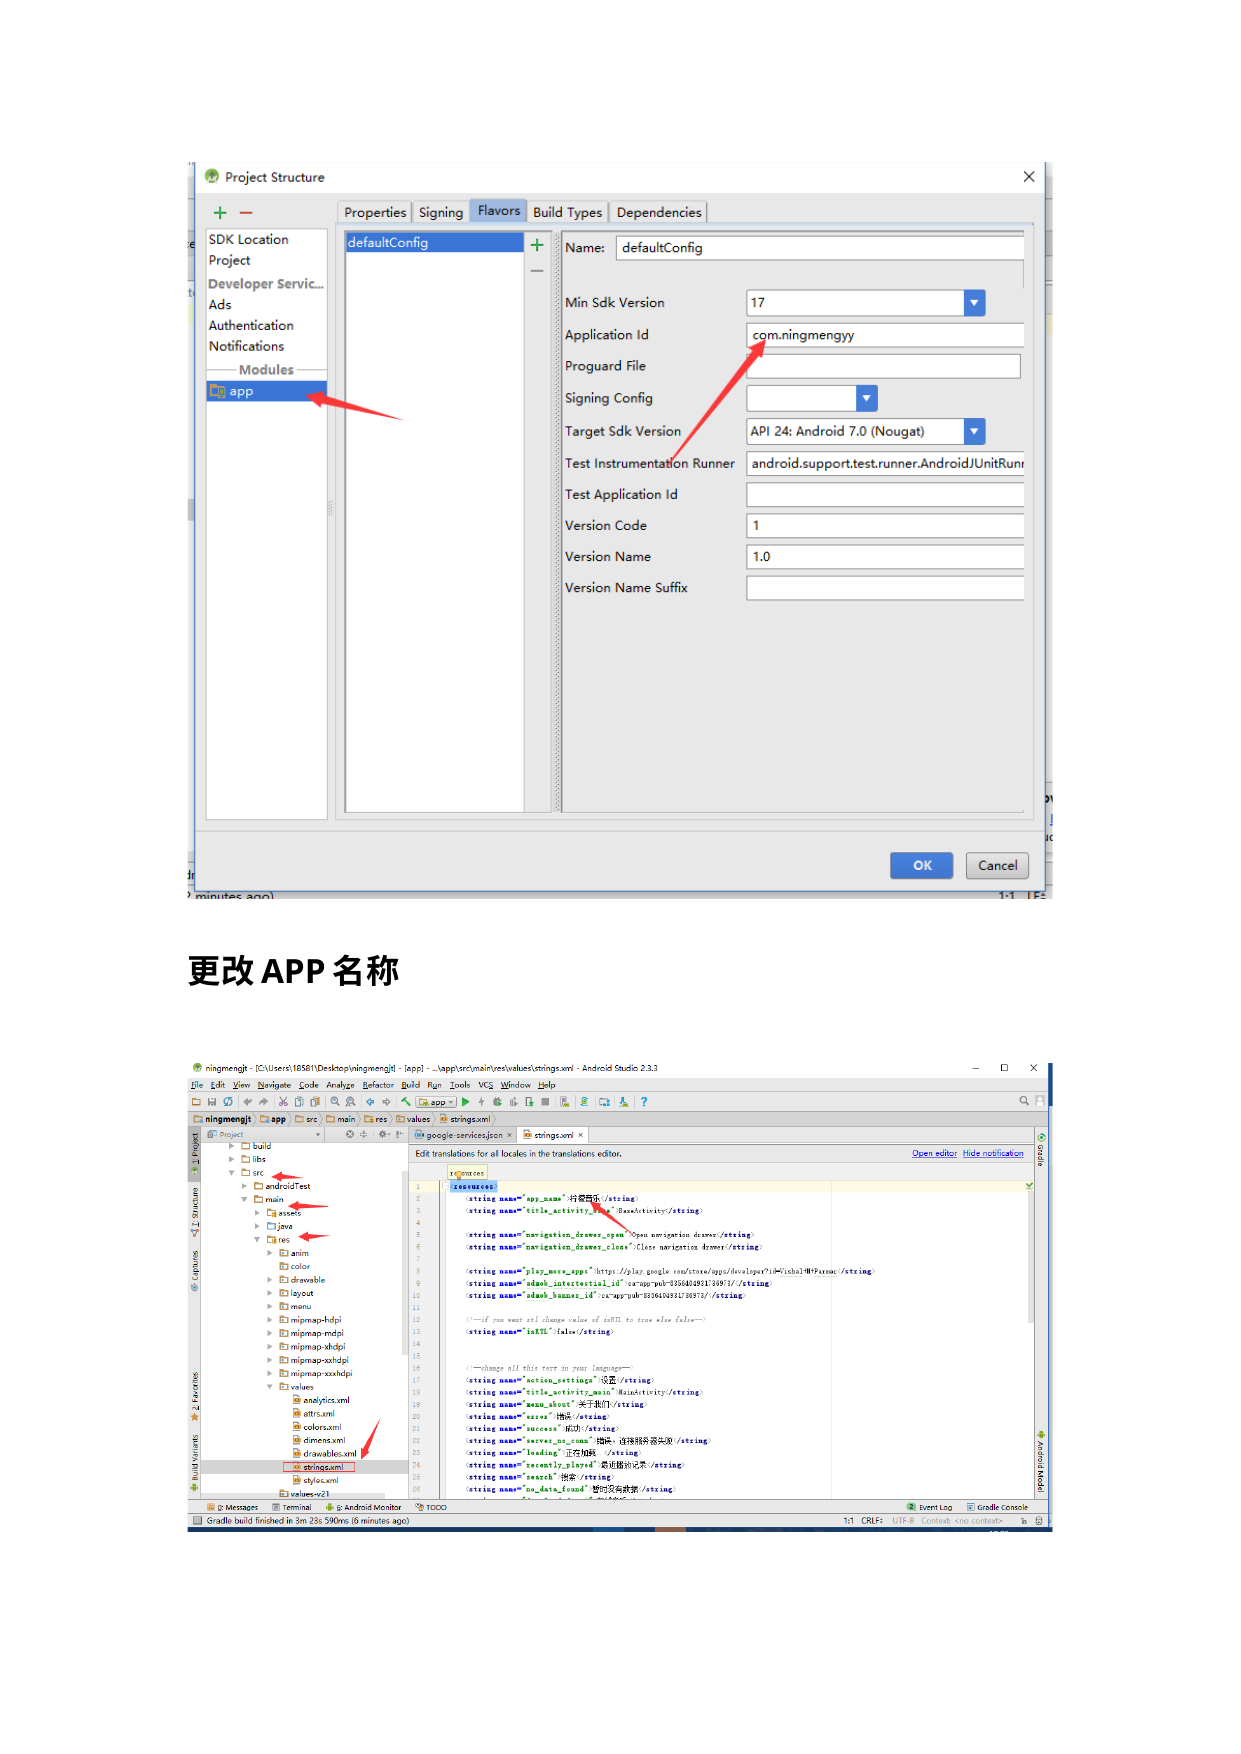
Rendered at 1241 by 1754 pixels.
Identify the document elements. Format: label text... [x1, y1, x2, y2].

picture [187, 162, 1053, 899]
subtitle 更改APP名称 [187, 937, 1053, 1002]
picture [187, 1063, 1053, 1532]
